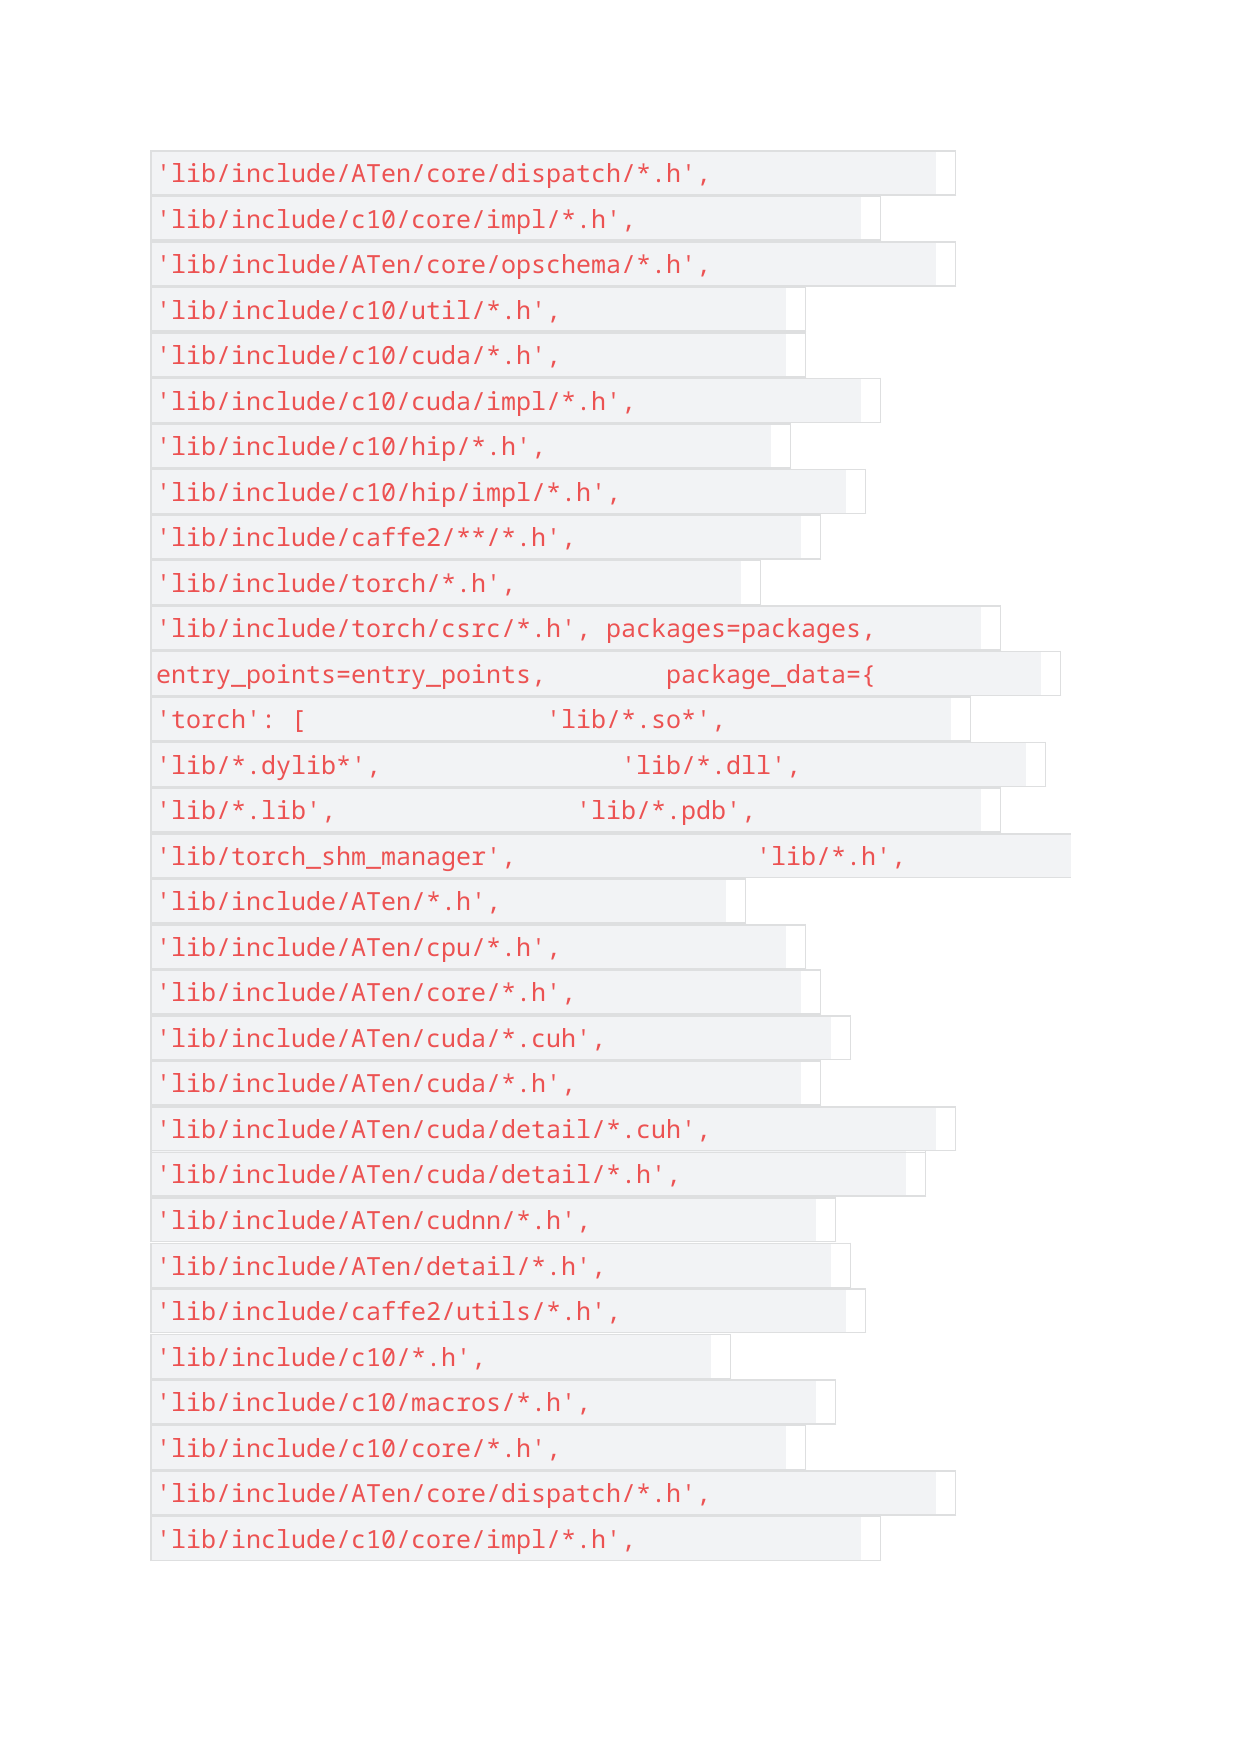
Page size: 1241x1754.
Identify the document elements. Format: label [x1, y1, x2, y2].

text [151, 150, 1090, 1561]
